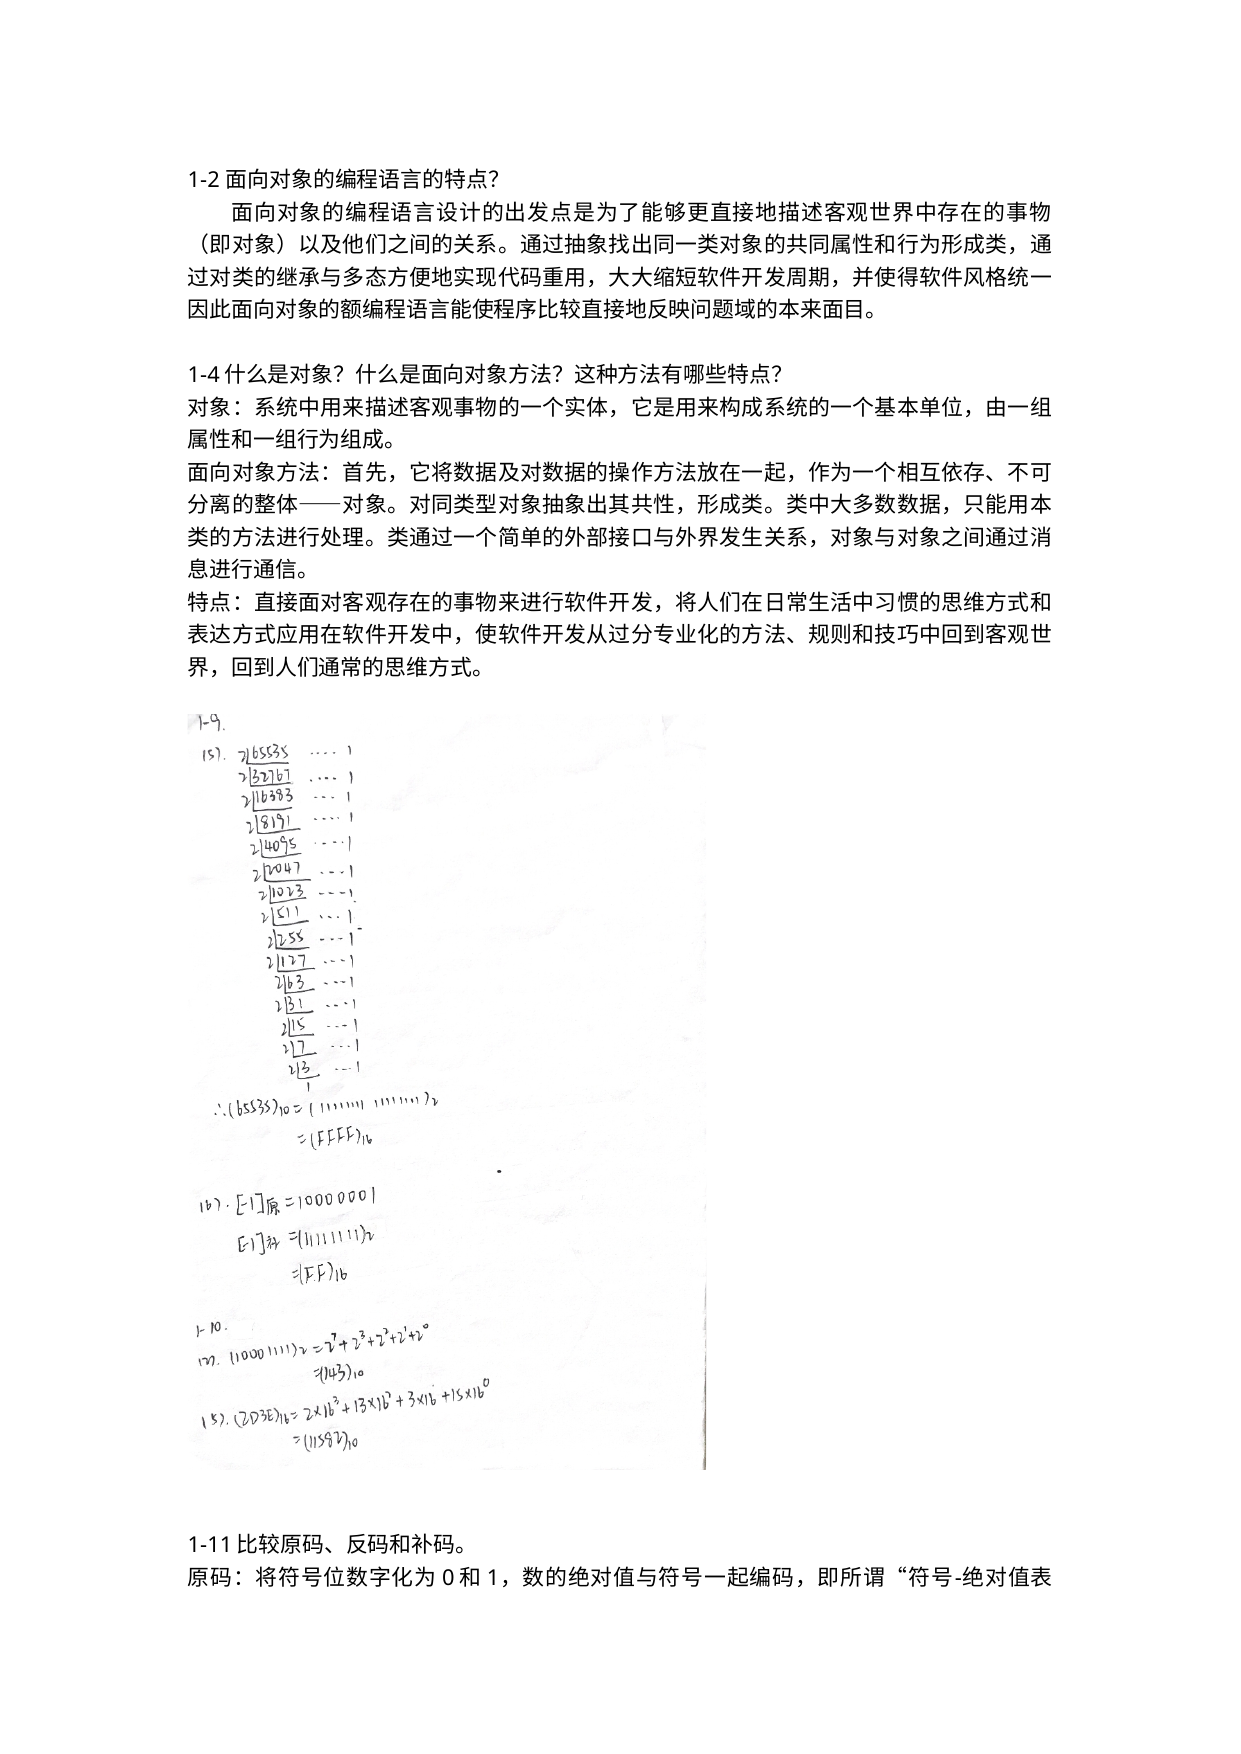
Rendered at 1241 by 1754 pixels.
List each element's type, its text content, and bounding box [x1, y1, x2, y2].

picture [187, 714, 707, 1470]
text 特点：直接面对客观存在的事物来进行软件开发，将人们在日常生活中习惯的思维方式和表达方式应用在软件开发中，使软件开发从过分专业化的方法、规则和技巧中回到客观世界，回到人们通常的思维方式。 [187, 584, 1053, 682]
text 对象：系统中用来描述客观事物的一个实体，它是用来构成系统的一个基本单位，由一组属性和一组行为组成。 [187, 389, 1053, 454]
text 面向对象的编程语言设计的出发点是为了能够更直接地描述客观世界中存在的事物（即对象）以及他们之间的关系。通过抽象找出同一类对象的共同属性和行为形成类，通过对类的继承与多态方便地实现代码重用，大大缩短软件开发周期，并使得软件风格统一，因此面向对象的额编程语言能使程序比较直接地反映问题域的本来面目。 [187, 194, 1053, 324]
text 1-4什么是对象？什么是面向对象方法？这种方法有哪些特点？ [187, 357, 1053, 389]
text 1-2 面向对象的编程语言的特点？ [187, 162, 1053, 194]
text 1-11比较原码、反码和补码。 [187, 1527, 1053, 1559]
text 面向对象方法：首先，它将数据及对数据的操作方法放在一起，作为一个相互依存、不可分离的整体——对象。对同类型对象抽象出其共性，形成类。类中大多数数据，只能用本类的方法进行处理。类通过一个简单的外部接口与外界发生关系，对象与对象之间通过消息进行通信。 [187, 454, 1053, 584]
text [187, 1559, 1053, 1592]
